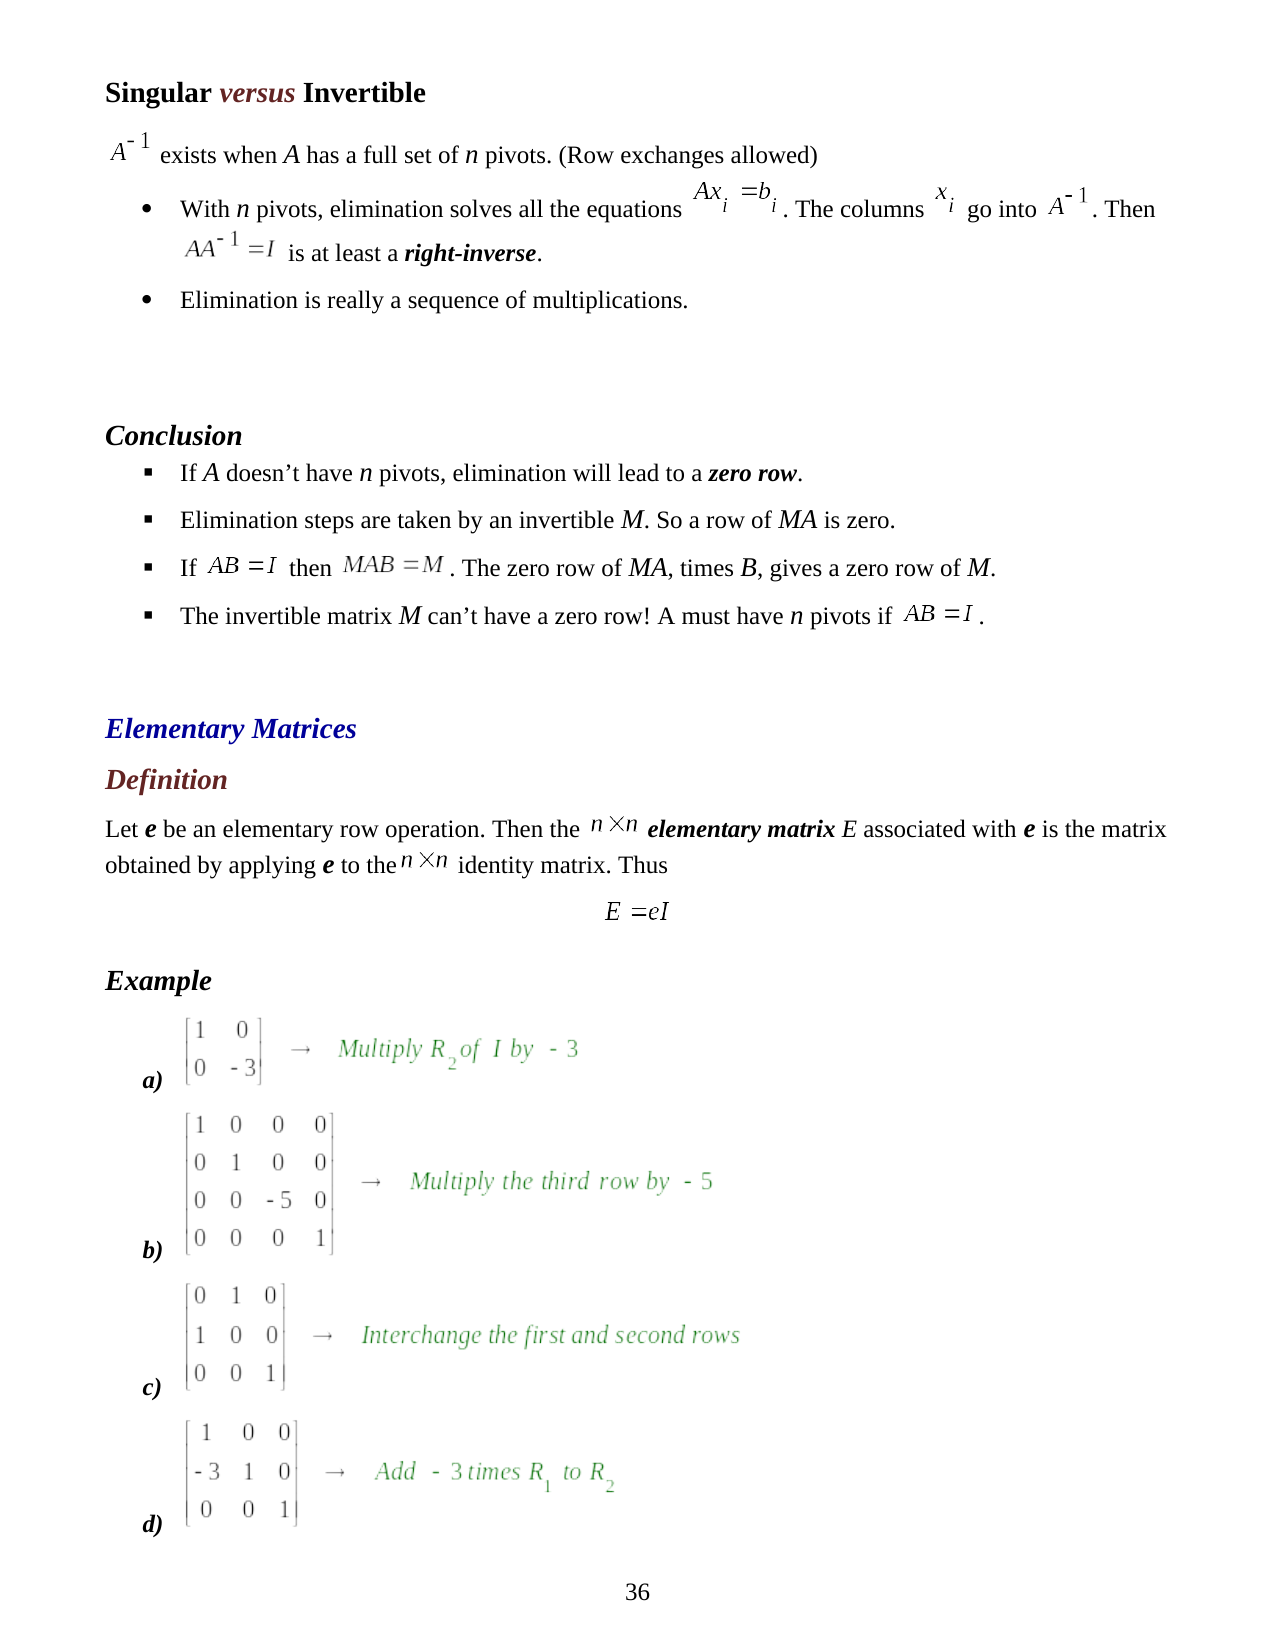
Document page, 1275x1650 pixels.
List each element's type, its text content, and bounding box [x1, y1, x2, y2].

list Elimination steps are taken by an invertible M. So a row of MA is zero. [142, 503, 1170, 534]
list The invertible matrix M can’t have a zero row! A must have n pivots if . [142, 597, 1170, 630]
list If A doesn’t have n pivots, elimination will lead to a zero row. [142, 456, 1170, 487]
text Definition [105, 762, 1170, 795]
text Conclusion [105, 418, 1170, 451]
text Elementary Matrices [105, 711, 1170, 745]
list If then . The zero row of MA, times B, gives a zero row of M. [142, 549, 1170, 582]
text Singular versus Invertible [105, 75, 1170, 108]
list With n pivots, elimination solves all the equations . The columns go into . Then is at least a right-inverse. [142, 174, 1170, 266]
text Let e be an elementary row operation. Then the elementary matrix E associated with e is the matrix obtained by applying e to the identity matrix. Thus [105, 812, 1170, 879]
text exists when A has a full set of n pivots. (Row exchanges allowed) [105, 126, 1170, 169]
list Elimination is really a sequence of multiplications. [142, 286, 1170, 314]
text Example [105, 963, 1170, 997]
